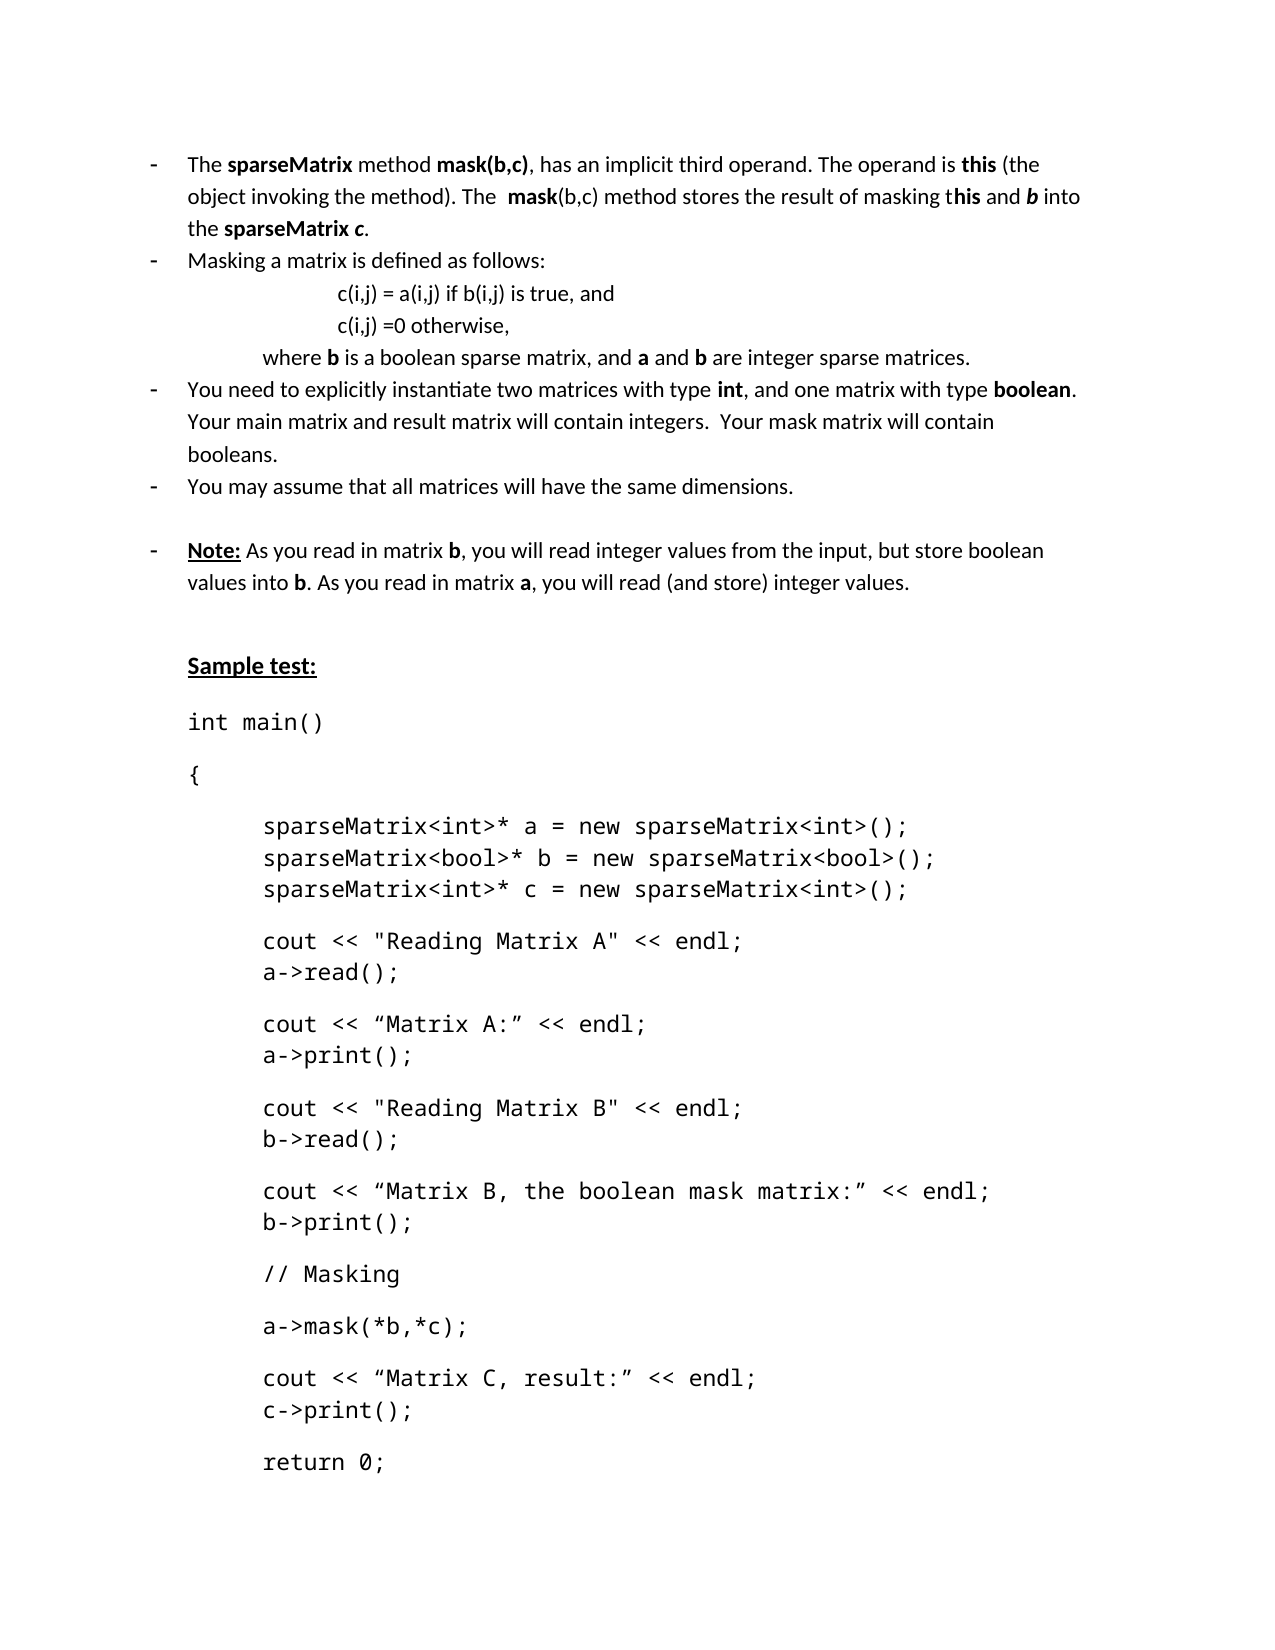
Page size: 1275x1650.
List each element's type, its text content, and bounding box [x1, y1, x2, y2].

text where b is a boolean sparse matrix, and a and b are integer sparse matrices. [262, 343, 1087, 371]
text cout << “Matrix A:” << endl; a->print(); [187, 1008, 1087, 1071]
list The sparseMatrix method mask(b,c), has an implicit third operand. The operand is this (the object invoking the method). The mask(b,c) method stores the result of masking this and b into the sparseMatrix c. [150, 150, 1087, 242]
text return 0; [187, 1446, 1087, 1477]
text c(i,j) = a(i,j) if b(i,j) is true, and [262, 279, 1087, 307]
text sparseMatrix<int>* a = new sparseMatrix<int>(); sparseMatrix<bool>* b = new sparseMatrix<bool>(); sparseMatrix<int>* c = new sparseMatrix<int>(); [187, 810, 1087, 904]
text a->mask(*b,*c); [187, 1310, 1087, 1341]
text // Masking [187, 1258, 1087, 1289]
list Masking a matrix is defined as follows: [150, 247, 1087, 274]
text c(i,j) =0 otherwise, [262, 311, 1087, 339]
text { [187, 758, 1087, 789]
text cout << "Reading Matrix B" << endl; b->read(); [187, 1091, 1087, 1154]
text cout << “Matrix C, result:” << endl; c->print(); [187, 1362, 1087, 1425]
list You may assume that all matrices will have the same dimensions. [150, 472, 1087, 500]
list Note: As you read in matrix b, you will read integer values from the input, but store boolean values into b. As you read in matrix a, you will read (and store) integer values. [150, 536, 1087, 596]
text cout << “Matrix B, the boolean mask matrix:” << endl; b->print(); [187, 1175, 1087, 1237]
text int main() [187, 706, 1087, 737]
text Sample test: [187, 650, 1087, 681]
list You need to explicitly instantiate two matrices with type int, and one matrix with type boolean. Your main matrix and result matrix will contain integers. Your mask matrix will contain booleans. [150, 375, 1087, 468]
text cout << "Reading Matrix A" << endl; a->read(); [187, 925, 1087, 987]
